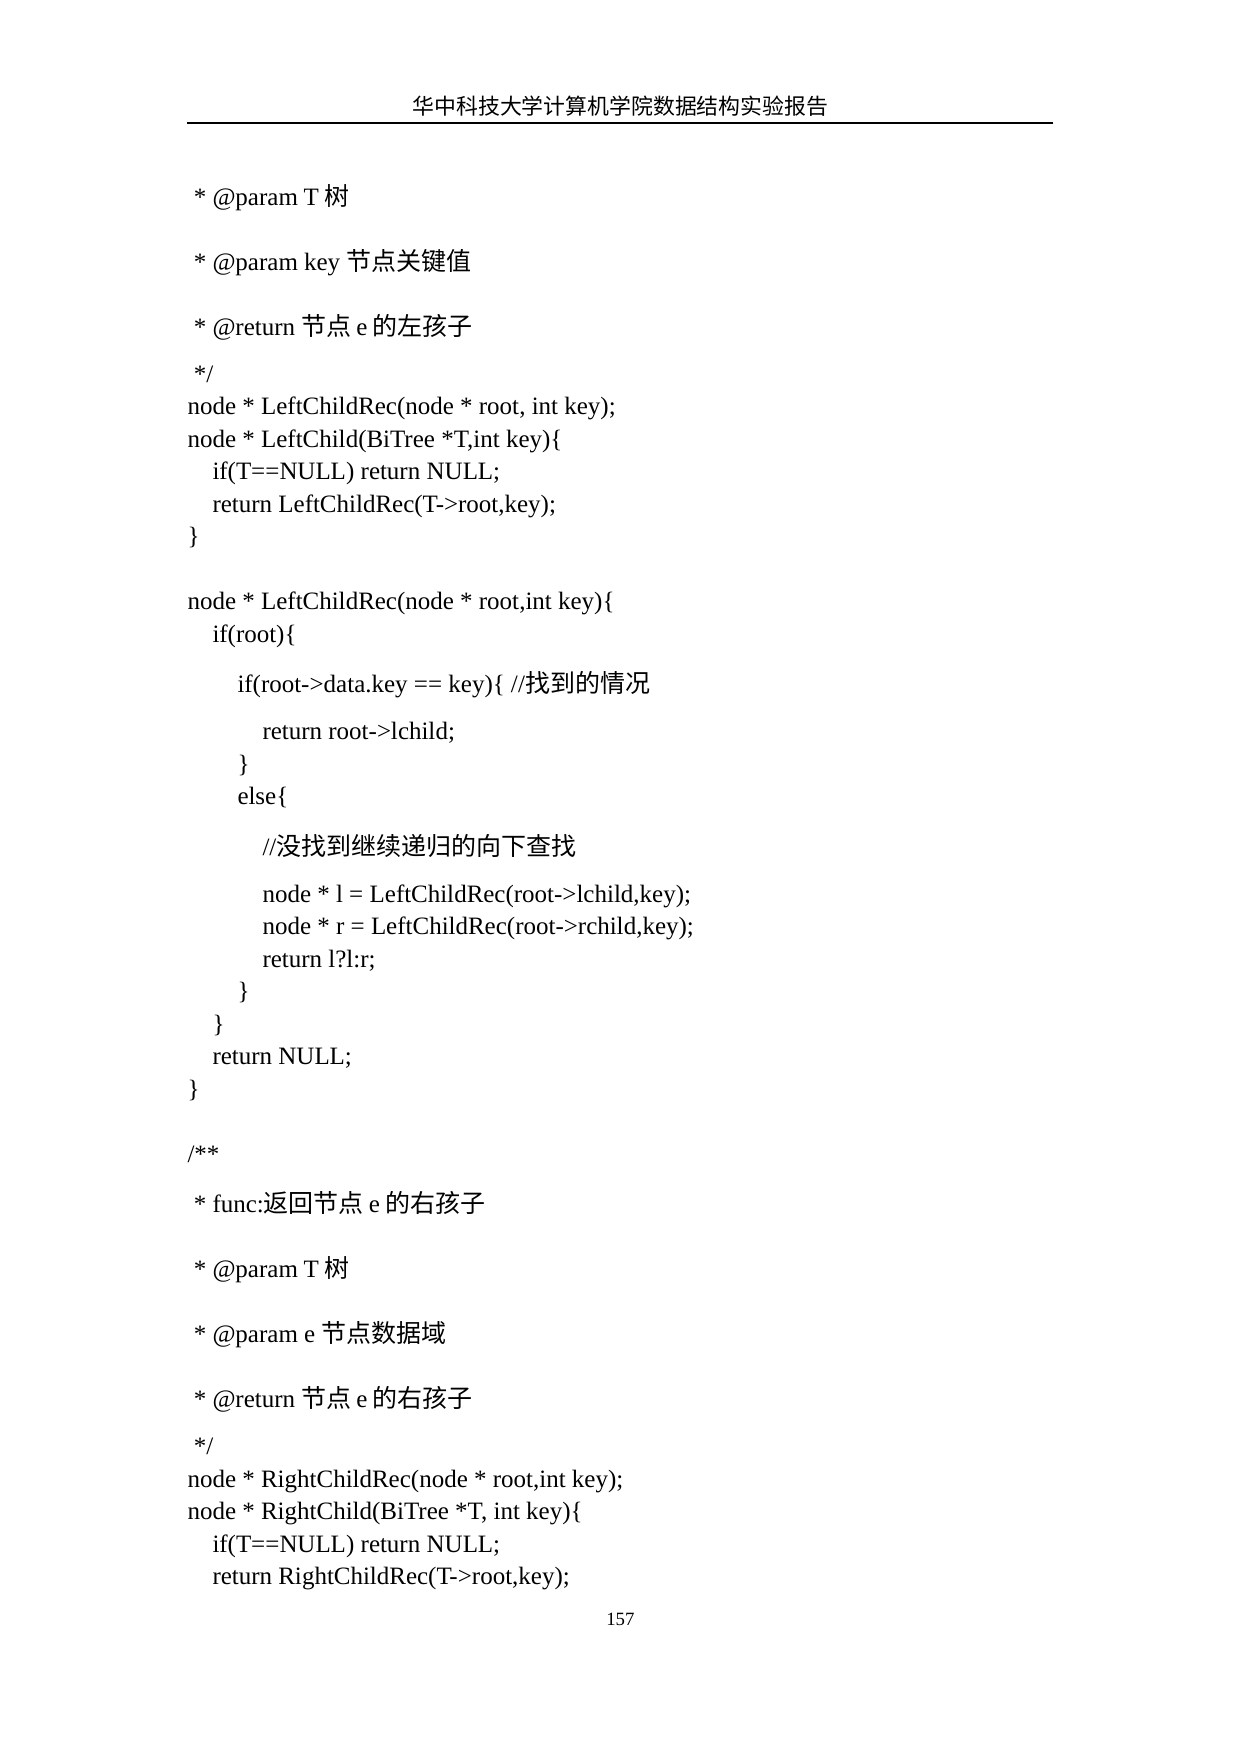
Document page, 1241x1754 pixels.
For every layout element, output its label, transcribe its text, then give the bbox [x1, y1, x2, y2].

text if(T==NULL) return NULL; [187, 1527, 1053, 1559]
text node * RightChild(BiTree *T, int key){ [187, 1494, 1053, 1527]
text if(T==NULL) return NULL; [187, 454, 1053, 487]
text * @return 节点e的右孩子 [187, 1364, 1053, 1429]
text * @return 节点e的左孩子 [187, 292, 1053, 357]
text node * r = LeftChildRec(root->rchild,key); [187, 909, 1053, 942]
text node * LeftChild(BiTree *T,int key){ [187, 422, 1053, 454]
text node * l = LeftChildRec(root->lchild,key); [187, 877, 1053, 909]
text } [187, 519, 1053, 552]
text if(root){ [187, 617, 1053, 649]
text } [187, 1007, 1053, 1039]
text } [187, 974, 1053, 1007]
text * @param T 树 [187, 162, 1053, 227]
text /** [187, 1137, 1053, 1169]
text * @param T 树 [187, 1234, 1053, 1299]
text * @param key 节点关键值 [187, 227, 1053, 292]
text return RightChildRec(T->root,key); [187, 1559, 1053, 1592]
text return root->lchild; [187, 714, 1053, 747]
text } [187, 747, 1053, 779]
text return NULL; [187, 1039, 1053, 1072]
text */ [187, 357, 1053, 389]
text else{ [187, 779, 1053, 812]
text return l?l:r; [187, 942, 1053, 974]
text node * LeftChildRec(node * root,int key){ [187, 584, 1053, 617]
text return LeftChildRec(T->root,key); [187, 487, 1053, 519]
text } [187, 1072, 1053, 1104]
text node * RightChildRec(node * root,int key); [187, 1462, 1053, 1494]
text * @param e 节点数据域 [187, 1299, 1053, 1364]
text * func:返回节点e的右孩子 [187, 1169, 1053, 1234]
text if(root->data.key == key){ //找到的情况 [187, 649, 1053, 714]
text //没找到继续递归的向下查找 [187, 812, 1053, 877]
text */ [187, 1429, 1053, 1462]
text node * LeftChildRec(node * root, int key); [187, 389, 1053, 422]
